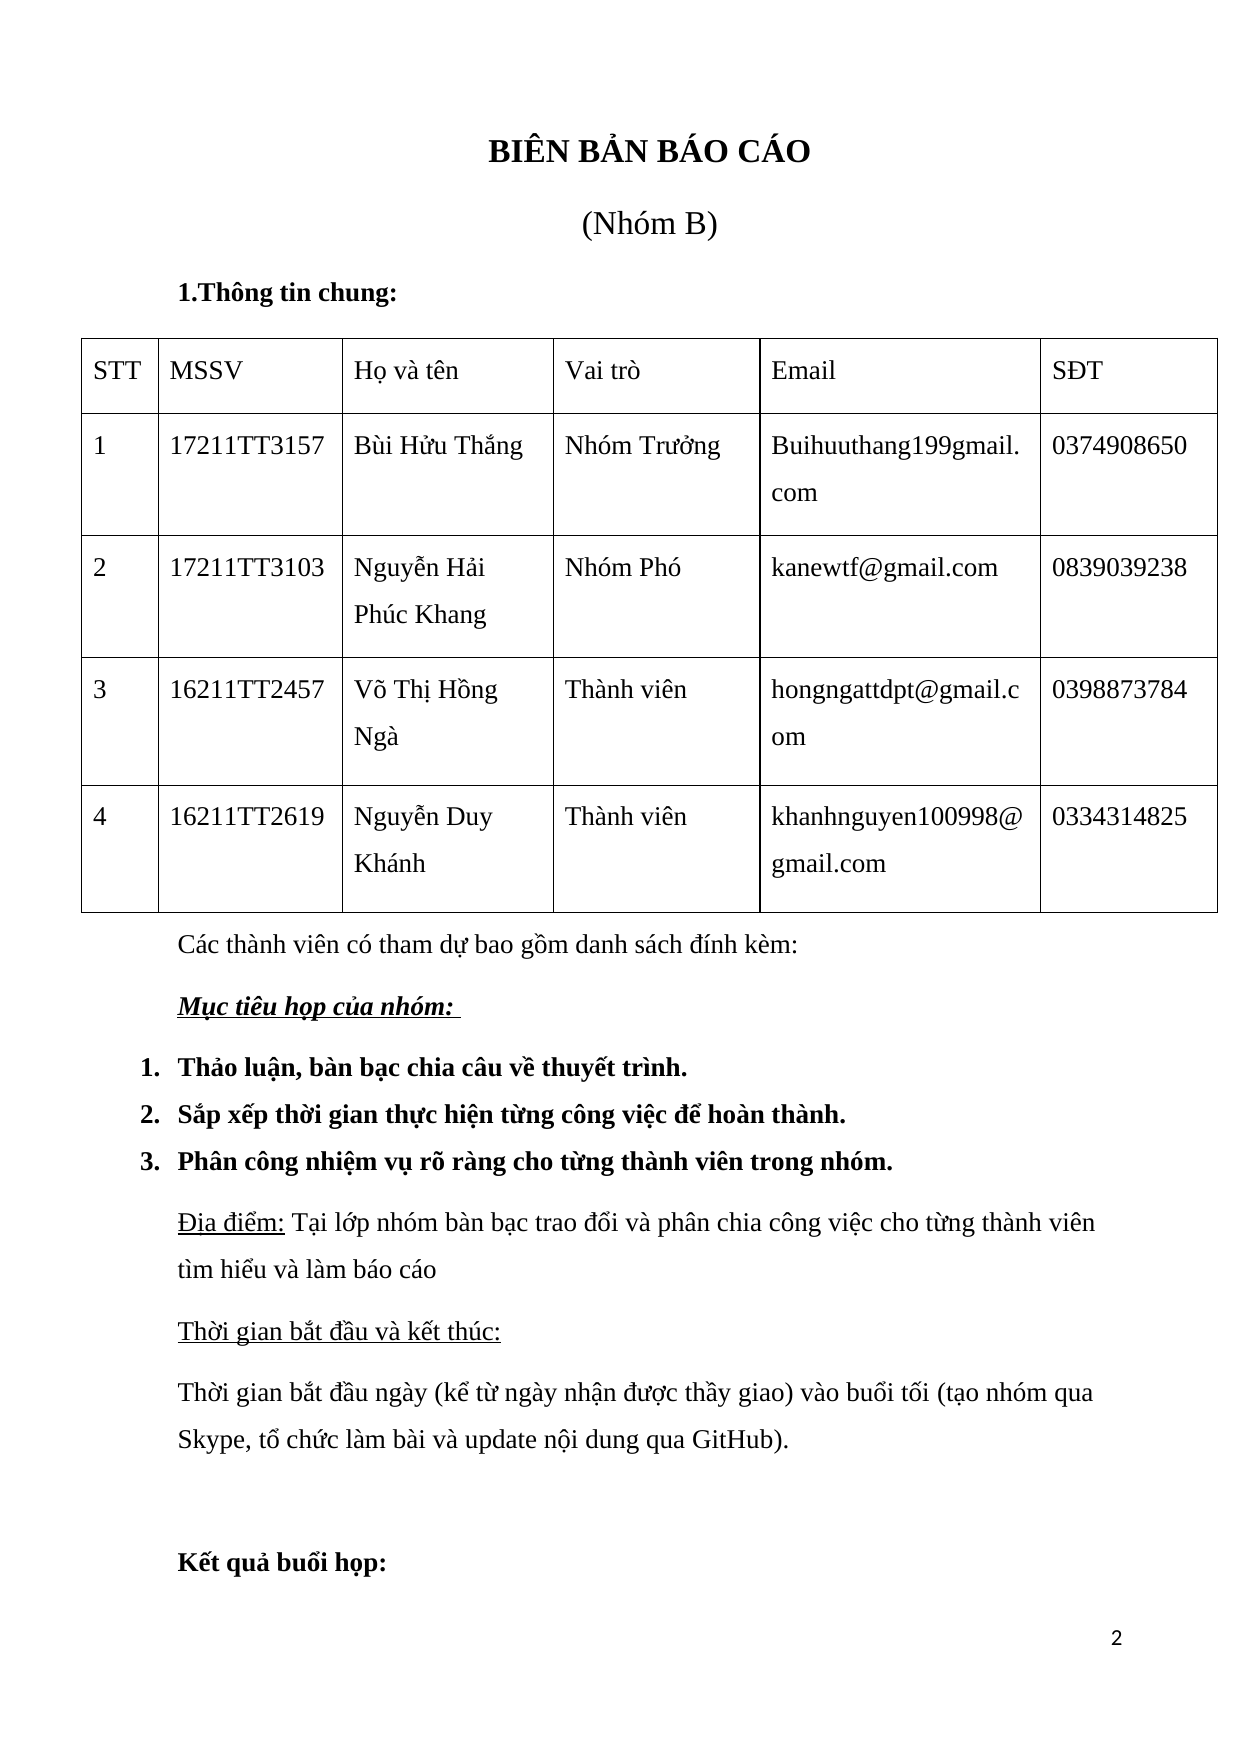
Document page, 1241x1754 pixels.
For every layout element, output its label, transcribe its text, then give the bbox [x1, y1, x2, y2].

table_cell khanhnguyen100998@gmail.com [761, 786, 1040, 912]
table_cell hongngattdpt@gmail.com [761, 658, 1040, 784]
text Địa điểm: Tại lớp nhóm bàn bạc trao đổi và phân chia công việc cho từng thành viên tìm hiểu và làm báo cáo [177, 1206, 1122, 1284]
list Sắp xếp thời gian thực hiện từng công việc để hoàn thành. [140, 1098, 1122, 1129]
table_header STT [82, 339, 158, 413]
list Thảo luận, bàn bạc chia câu về thuyết trình. [140, 1051, 1122, 1082]
table_cell 17211TT3103 [159, 536, 342, 657]
table_header SĐT [1041, 339, 1217, 413]
table_cell kanewtf@gmail.com [761, 536, 1040, 657]
table_header Email [761, 339, 1040, 413]
table_cell 16211TT2619 [159, 786, 342, 912]
table_cell Thành viên [554, 786, 759, 912]
text Các thành viên có tham dự bao gồm danh sách đính kèm: [177, 928, 1122, 959]
table_cell Nhóm Trưởng [554, 414, 759, 535]
table_cell 17211TT3157 [159, 414, 342, 535]
table_cell 16211TT2457 [159, 658, 342, 784]
table_cell Nhóm Phó [554, 536, 759, 657]
table_cell 1 [82, 414, 158, 535]
table_cell 3 [82, 658, 158, 784]
table_cell 0374908650 [1041, 414, 1217, 535]
table_header Họ và tên [343, 339, 553, 413]
table_header MSSV [159, 339, 342, 413]
table_cell 0839039238 [1041, 536, 1217, 657]
text Mục tiêu họp của nhóm: [177, 990, 1122, 1021]
text Thời gian bắt đầu ngày (kể từ ngày nhận được thầy giao) vào buổi tối (tạo nhóm qua Skype, tổ chức làm bài và update nội dung qua GitHub). [177, 1376, 1122, 1454]
text BIÊN BẢN BÁO CÁO [177, 131, 1122, 169]
table_cell 4 [82, 786, 158, 912]
table_cell Nguyễn Hải Phúc Khang [343, 536, 553, 657]
table_cell 2 [82, 536, 158, 657]
table_cell 0334314825 [1041, 786, 1217, 912]
list Kết quả buổi họp: [177, 1546, 1122, 1577]
text Thời gian bắt đầu và kết thúc: [177, 1315, 1122, 1346]
table_cell Thành viên [554, 658, 759, 784]
text (Nhóm B) [177, 203, 1122, 242]
table_cell Võ Thị Hồng Ngà [343, 658, 553, 784]
table_cell 0398873784 [1041, 658, 1217, 784]
text 1.Thông tin chung: [177, 276, 1122, 307]
table_header Vai trò [554, 339, 759, 413]
list Phân công nhiệm vụ rõ ràng cho từng thành viên trong nhóm. [140, 1145, 1122, 1176]
table_cell Bùi Hửu Thắng [343, 414, 553, 535]
table_cell Nguyễn Duy Khánh [343, 786, 553, 912]
table_cell Buihuuthang199gmail.com [761, 414, 1040, 535]
